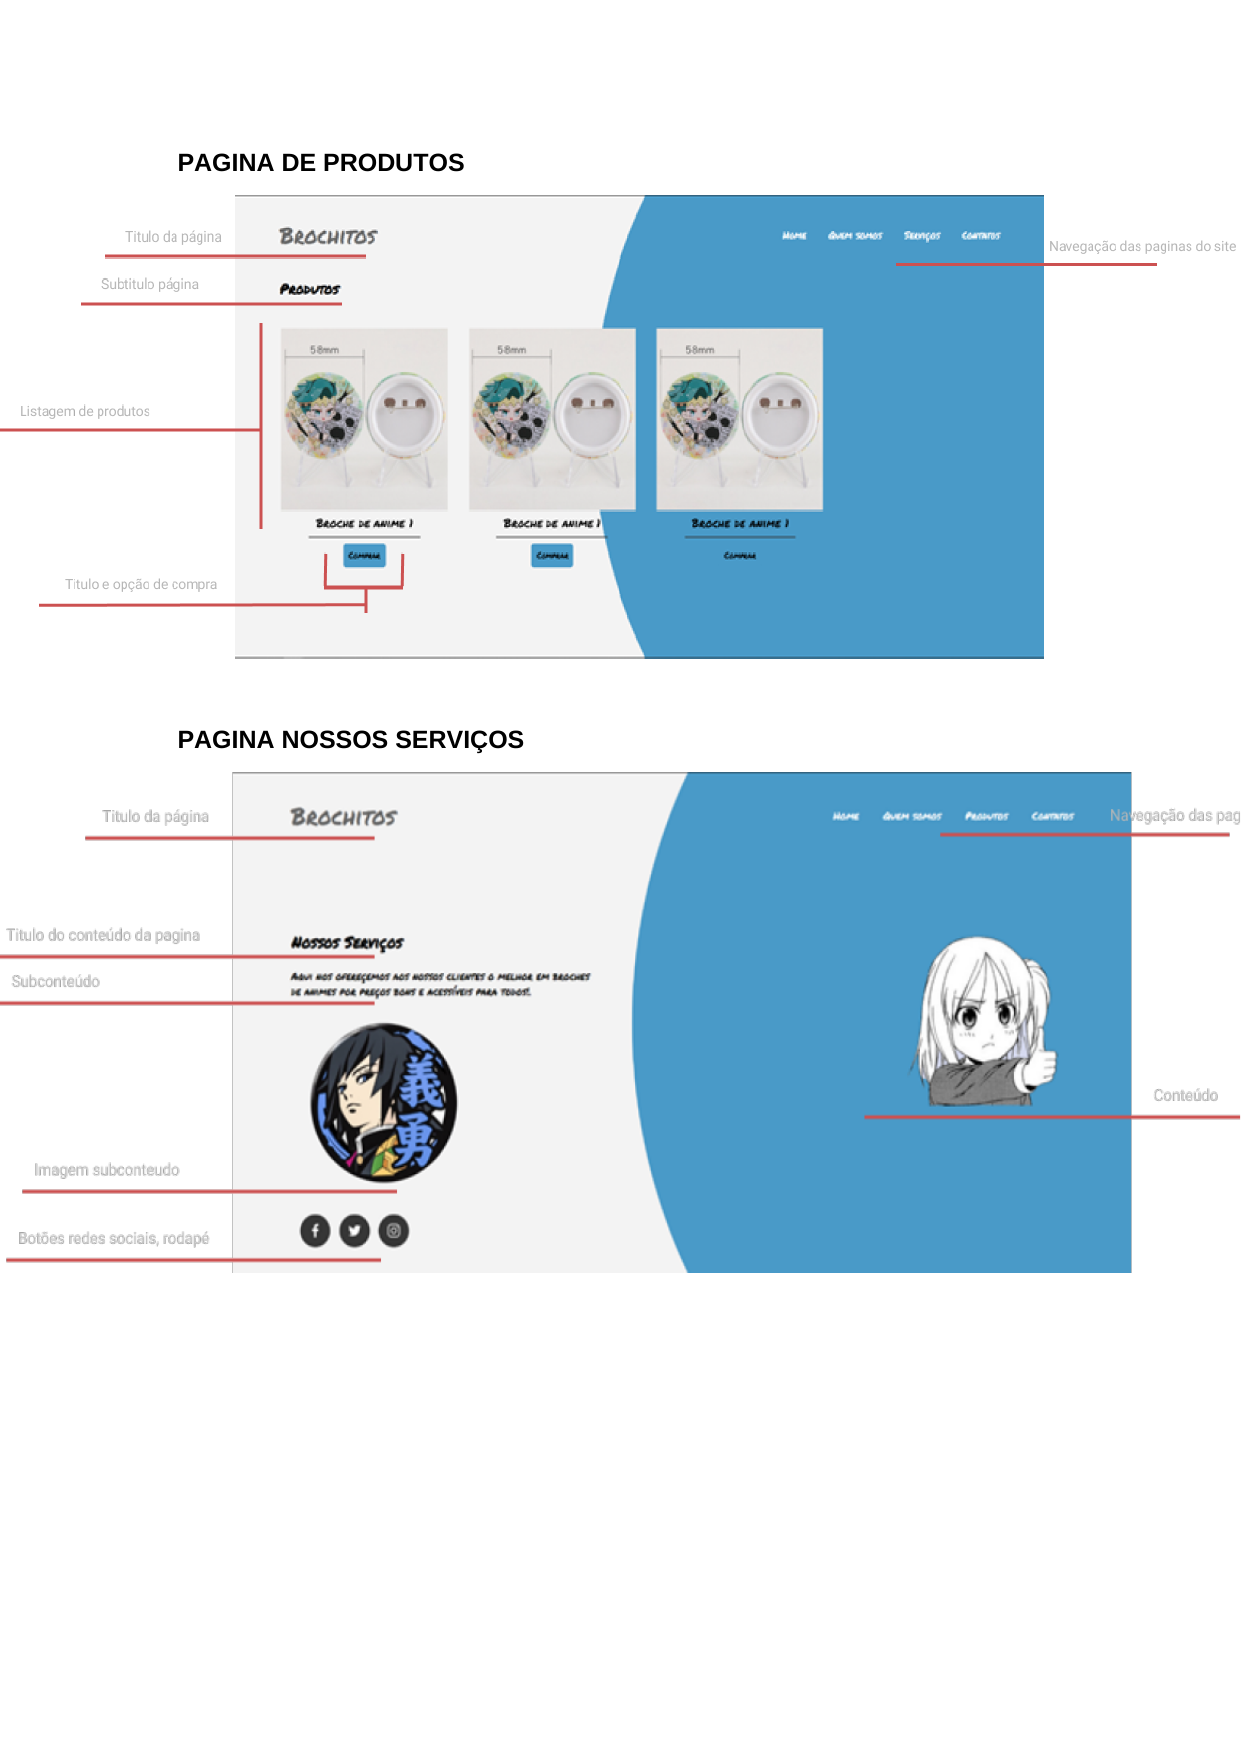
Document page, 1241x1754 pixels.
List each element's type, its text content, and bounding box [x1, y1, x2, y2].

text PAGINA NOSSOS SERVIÇOS [177, 724, 1063, 753]
picture [0, 195, 1239, 659]
text PAGINA DE PRODUTOS [177, 148, 1063, 176]
picture [0, 772, 1241, 1273]
